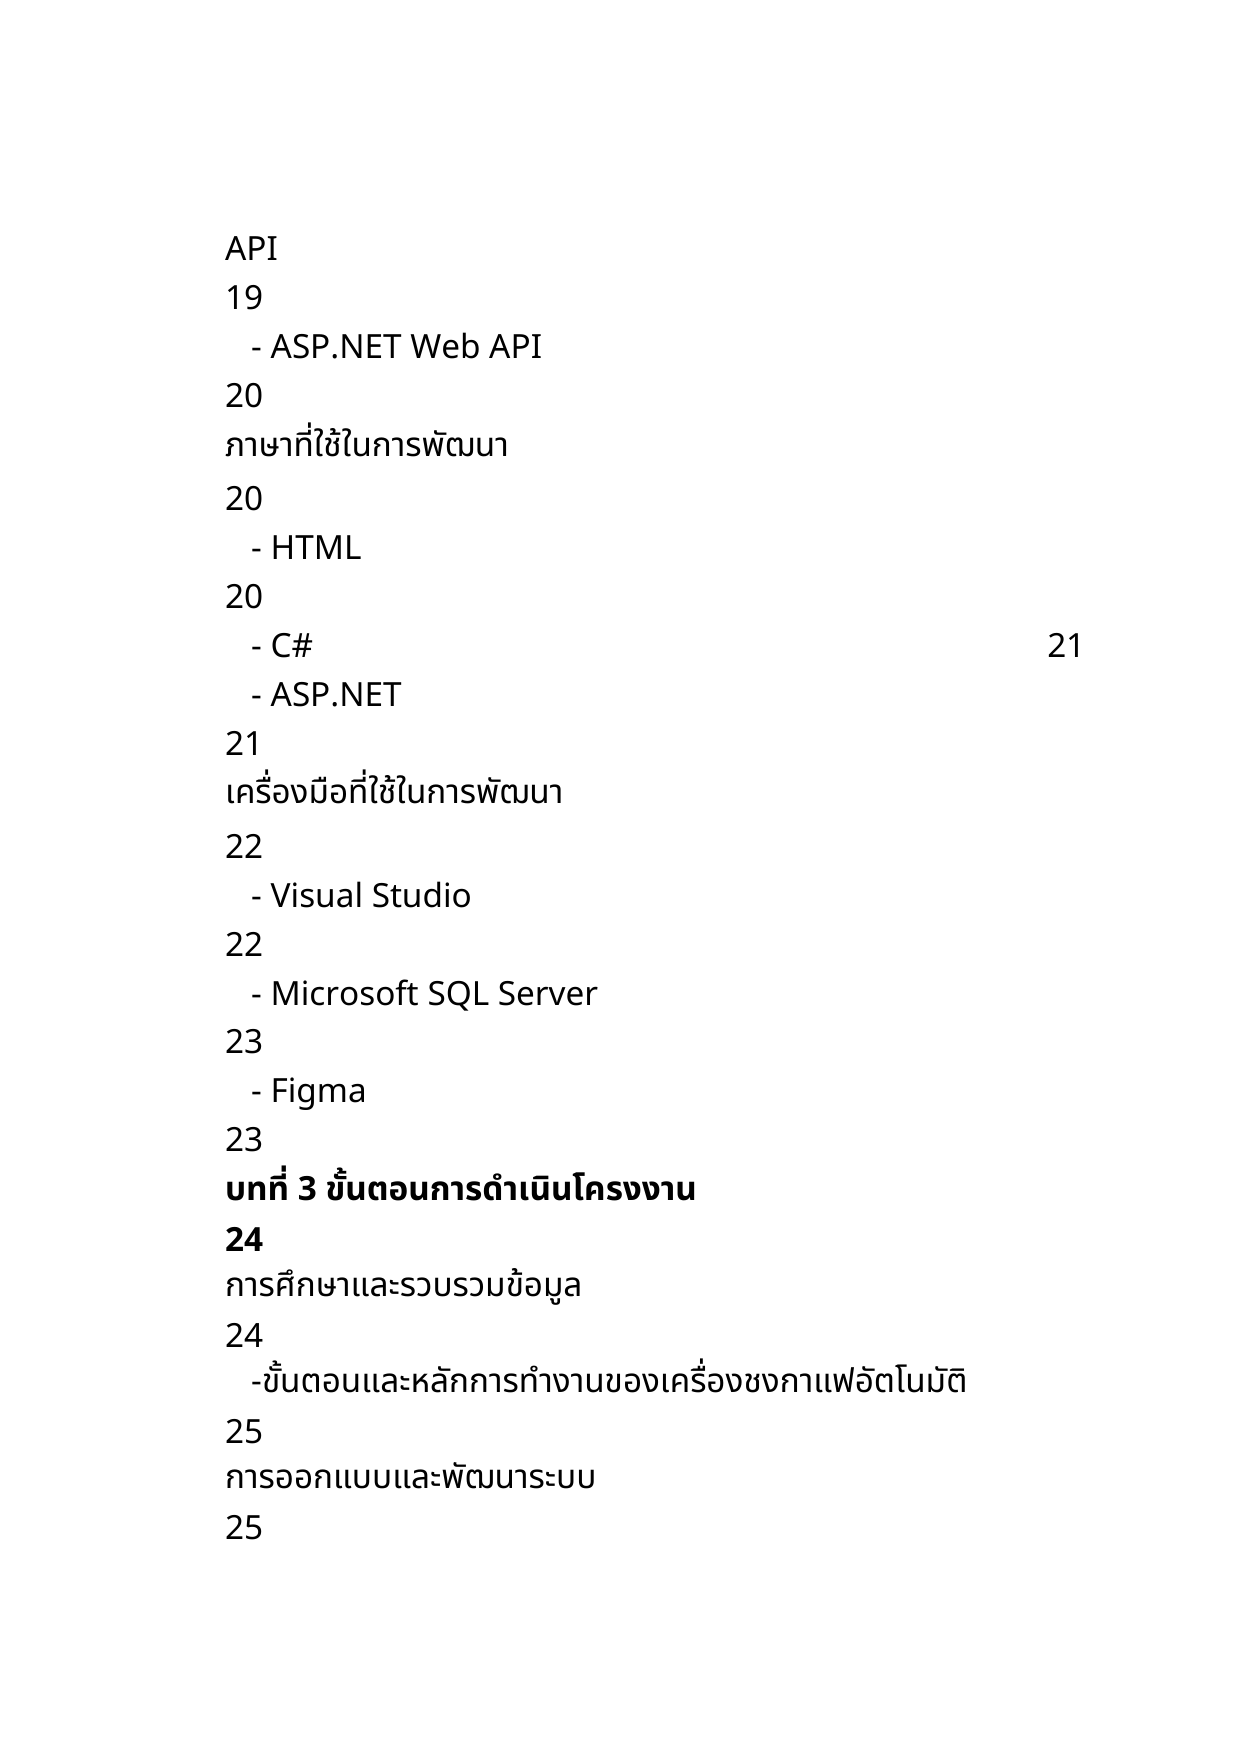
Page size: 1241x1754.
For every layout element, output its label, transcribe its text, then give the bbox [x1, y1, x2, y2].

text - C# 21 [322, 622, 1090, 667]
text - Figma 23 [225, 1067, 1090, 1162]
text การออกแบบและพัฒนาระบบ 25 [225, 1453, 1090, 1549]
text -ขั้นตอนและหลักการทำงานของเครื่องชงกาแฟอัตโนมัติ 25 [225, 1357, 1090, 1453]
text เครื่องมือที่ใช้ในการพัฒนา 22 [225, 768, 1090, 868]
text ภาษาที่ใช้ในการพัฒนา 20 [225, 421, 1090, 520]
text - C# 21 [225, 622, 262, 667]
text - ASP.NET 21 [225, 671, 1090, 765]
text - HTML 20 [225, 524, 1090, 618]
text API 19 [225, 225, 1090, 319]
text - ASP.NET Web API 20 [225, 323, 1090, 417]
text - Visual Studio 22 [225, 871, 1090, 966]
text บทที่ 3 ขั้นตอนการดำเนินโครงงาน 24 [225, 1165, 1090, 1261]
text - Microsoft SQL Server 23 [225, 969, 1090, 1064]
text การศึกษาและรวบรวมข้อมูล 24 [225, 1261, 1090, 1357]
